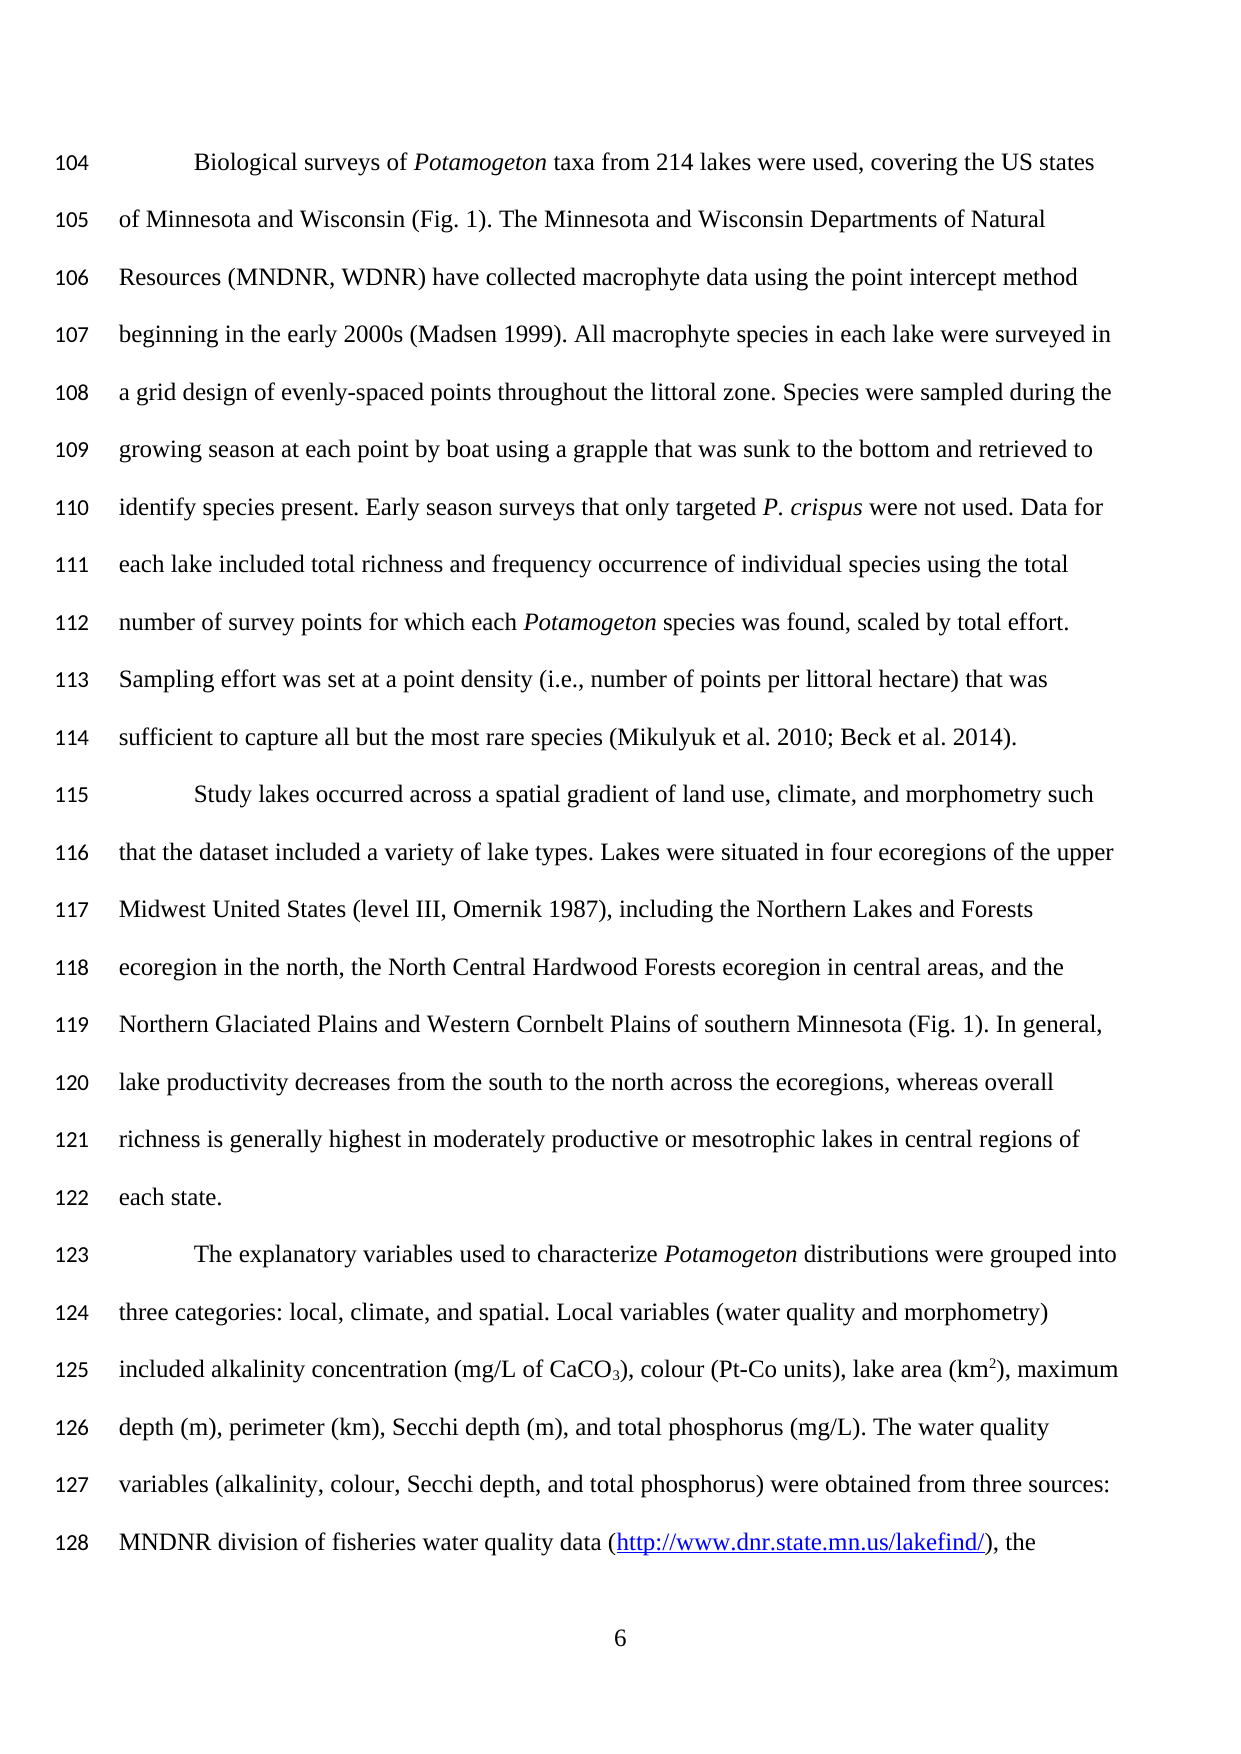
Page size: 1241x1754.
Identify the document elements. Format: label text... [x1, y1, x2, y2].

text Study lakes occurred across a spatial gradient of land use, climate, and morphometry such that the dataset included a variety of lake types. Lakes were situated in four ecoregions of the upper Midwest United States (level III, Omernik 1987), including the Northern Lakes and Forests ecoregion in the north, the North Central Hardwood Forests ecoregion in central areas, and the Northern Glaciated Plains and Western Cornbelt Plains of southern Minnesota (Fig. 1). In general, lake productivity decreases from the south to the north across the ecoregions, whereas overall richness is generally highest in moderately productive or mesotrophic lakes in central regions of each state. [118, 779, 1122, 1211]
text Biological surveys of Potamogeton taxa from 214 lakes were used, covering the US states of Minnesota and Wisconsin (Fig. 1). The Minnesota and Wisconsin Departments of Natural Resources (MNDNR, WDNR) have collected macrophyte data using the point intercept method beginning in the early 2000s (Madsen 1999). All macrophyte species in each lake were surveyed in a grid design of evenly-spaced points throughout the littoral zone. Species were sampled during the growing season at each point by boat using a grapple that was sunk to the bottom and retrieved to identify species present. Early season surveys that only targeted P. crispus were not used. Data for each lake included total richness and frequency occurrence of individual species using the total number of survey points for which each Potamogeton species was found, scaled by total effort. Sampling effort was set at a point density (i.e., number of points per littoral hectare) that was sufficient to capture all but the most rare species (Mikulyuk et al. 2010; Beck et al. 2014). [118, 147, 1122, 751]
